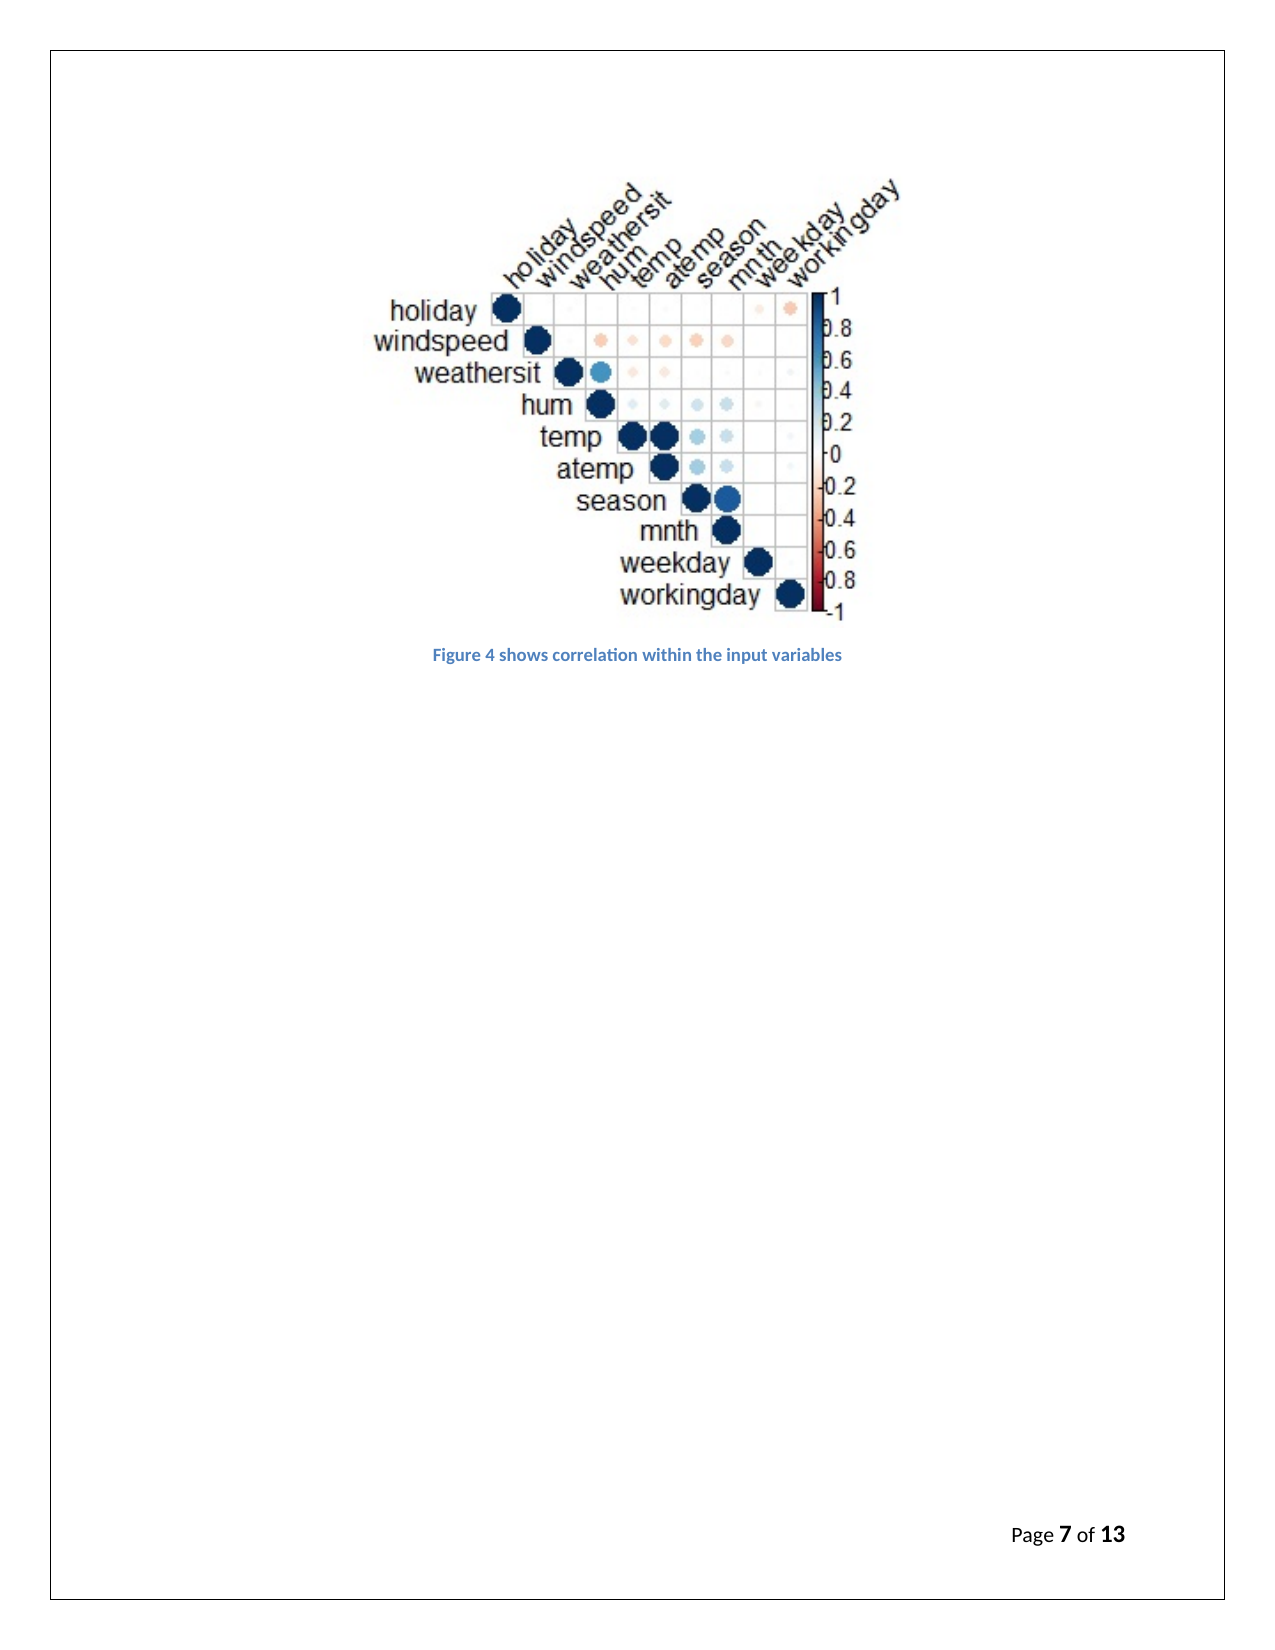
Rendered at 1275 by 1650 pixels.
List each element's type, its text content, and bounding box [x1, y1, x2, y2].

picture [362, 150, 913, 628]
text Figure 4 shows correlation within the input variables [150, 643, 1125, 666]
